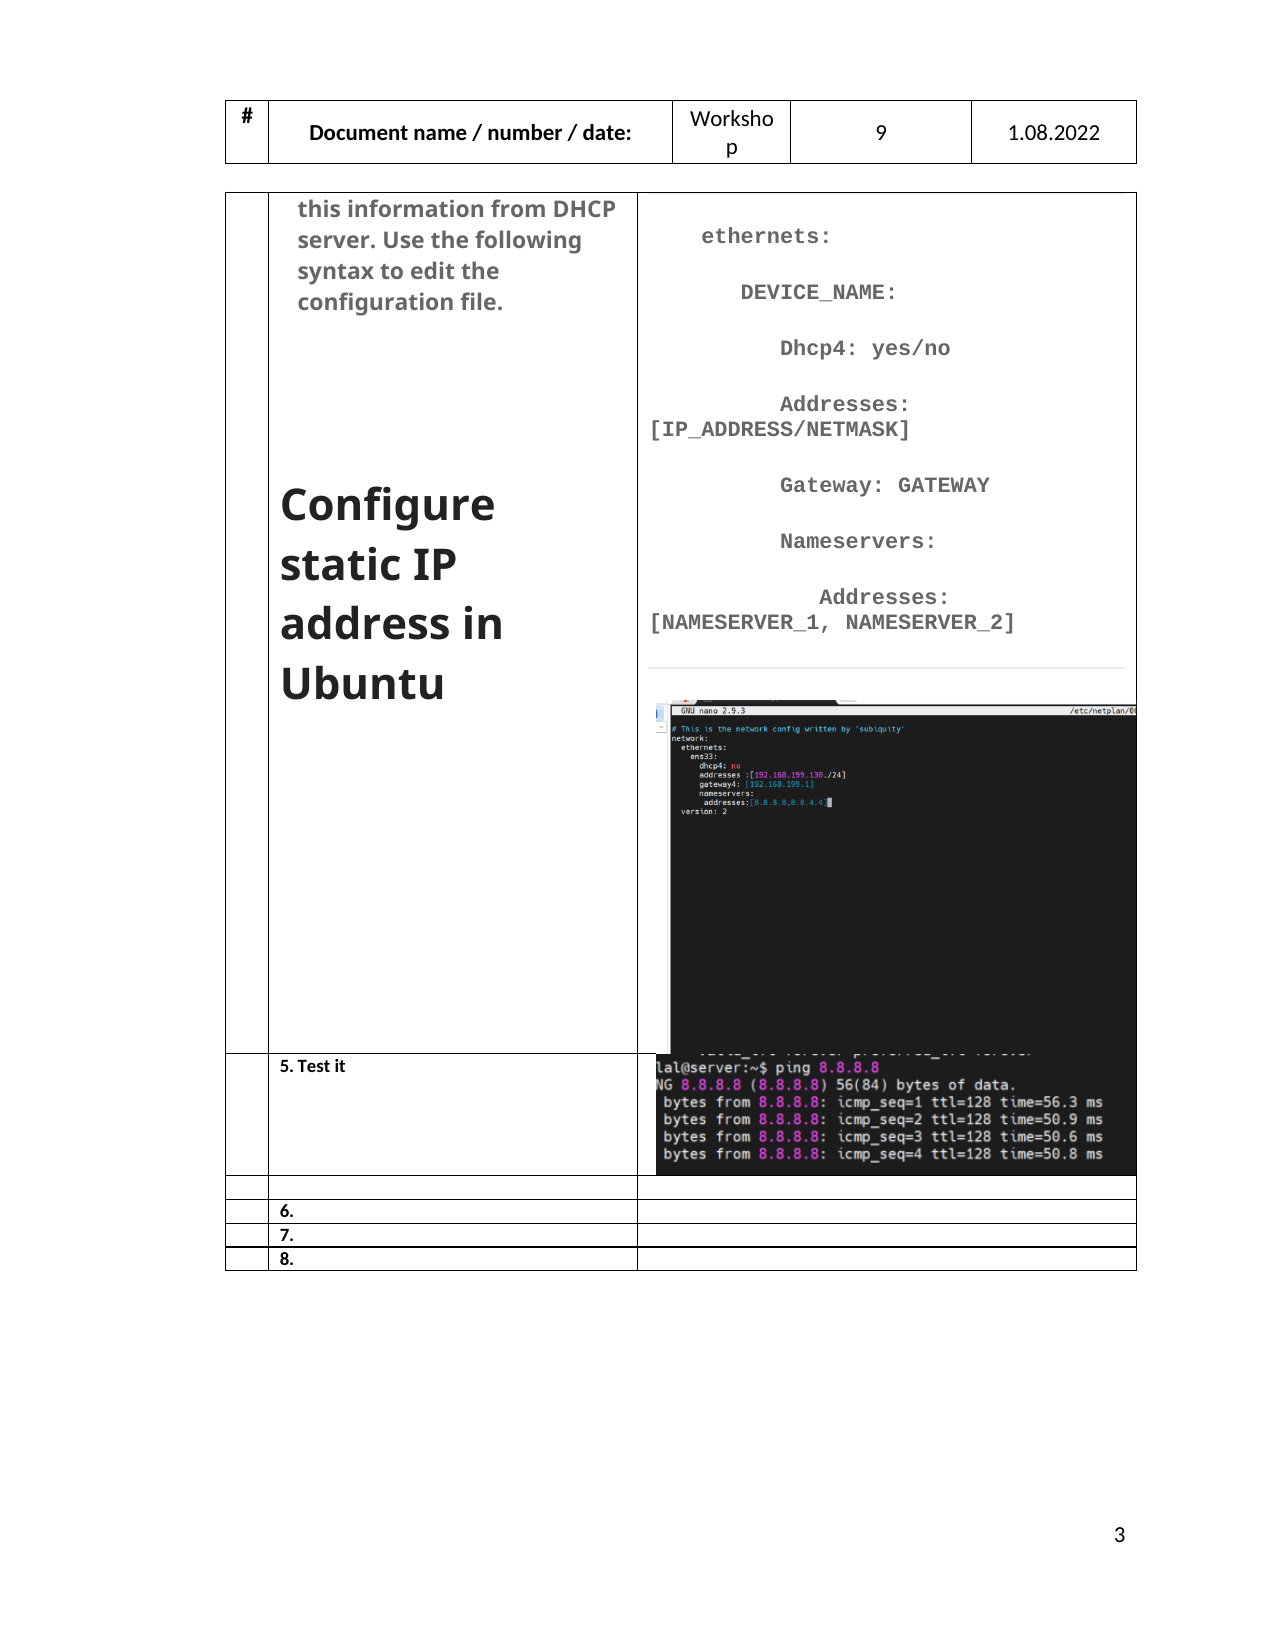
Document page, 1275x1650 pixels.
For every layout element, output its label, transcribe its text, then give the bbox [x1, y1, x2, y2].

table_cell [269, 1224, 637, 1246]
table_cell [269, 1200, 637, 1222]
table_cell Test it [269, 1054, 637, 1174]
table_cell [226, 1224, 268, 1246]
table_cell [638, 1248, 1136, 1270]
table_cell [226, 1248, 268, 1270]
table_cell [638, 1176, 1136, 1198]
table_cell [638, 1054, 656, 1174]
table_cell network: Version: 2 Renderer: NetworkManager/ networkd ethernets: DEVICE_NAME: Dhcp4: yes/no Addresses: [IP_ADDRESS/NETMASK] Gateway: GATEWAY Nameservers: Addresses: [NAMESERVER_1, NAMESERVER_2] [638, 669, 1136, 1053]
table_cell [226, 1054, 268, 1174]
table_cell [269, 1176, 637, 1198]
table_cell [638, 1200, 1136, 1222]
table_cell [269, 1248, 637, 1270]
table_cell [226, 1176, 268, 1198]
table_cell [226, 1200, 268, 1222]
table_cell [638, 1224, 1136, 1246]
table_cell [226, 193, 268, 1053]
picture [656, 700, 1137, 1175]
